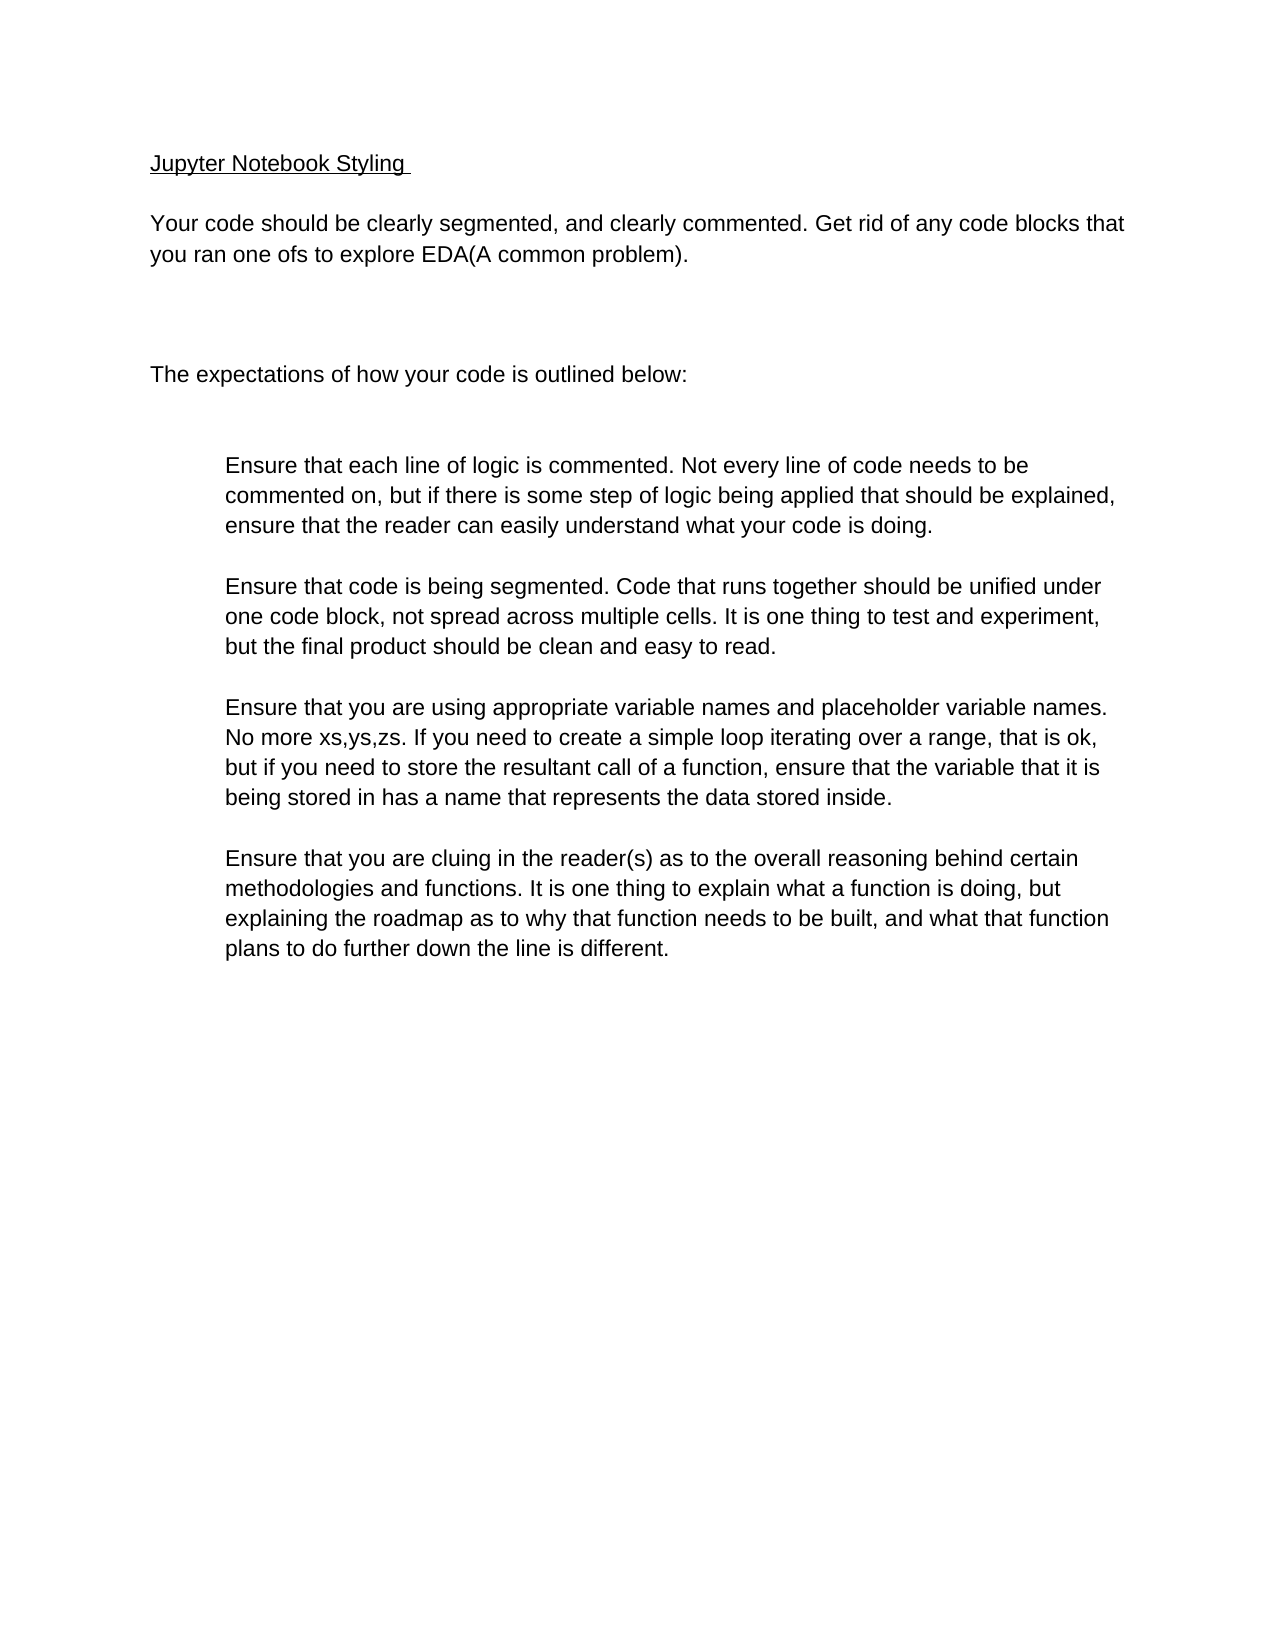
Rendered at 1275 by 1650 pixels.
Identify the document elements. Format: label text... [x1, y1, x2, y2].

text The expectations of how your code is outlined below: [150, 361, 1125, 388]
text Ensure that you are using appropriate variable names and placeholder variable names. No more xs,ys,zs. If you need to create a simple loop iterating over a range, that is ok, but if you need to store the resultant call of a function, ensure that the variable that it is being stored in has a name that represents the data stored inside. [225, 694, 1125, 811]
text Your code should be clearly segmented, and clearly commented. Get rid of any code blocks that you ran one ofs to explore EDA(A common problem). [150, 210, 1125, 267]
text Ensure that each line of logic is commented. Not every line of code needs to be commented on, but if there is some step of logic being applied that should be explained, ensure that the reader can easily understand what your code is doing. [225, 452, 1125, 539]
text Ensure that code is being segmented. Code that runs together should be unified under one code block, not spread across multiple cells. It is one thing to test and experiment, but the final product should be clean and easy to read. [225, 573, 1125, 660]
text Jupyter Notebook Styling [150, 150, 1125, 176]
text Ensure that you are cluing in the reader(s) as to the overall reasoning behind certain methodologies and functions. It is one thing to explain what a function is doing, but explaining the roadmap as to why that function needs to be built, and what that function plans to do further down the line is different. [225, 845, 1125, 962]
